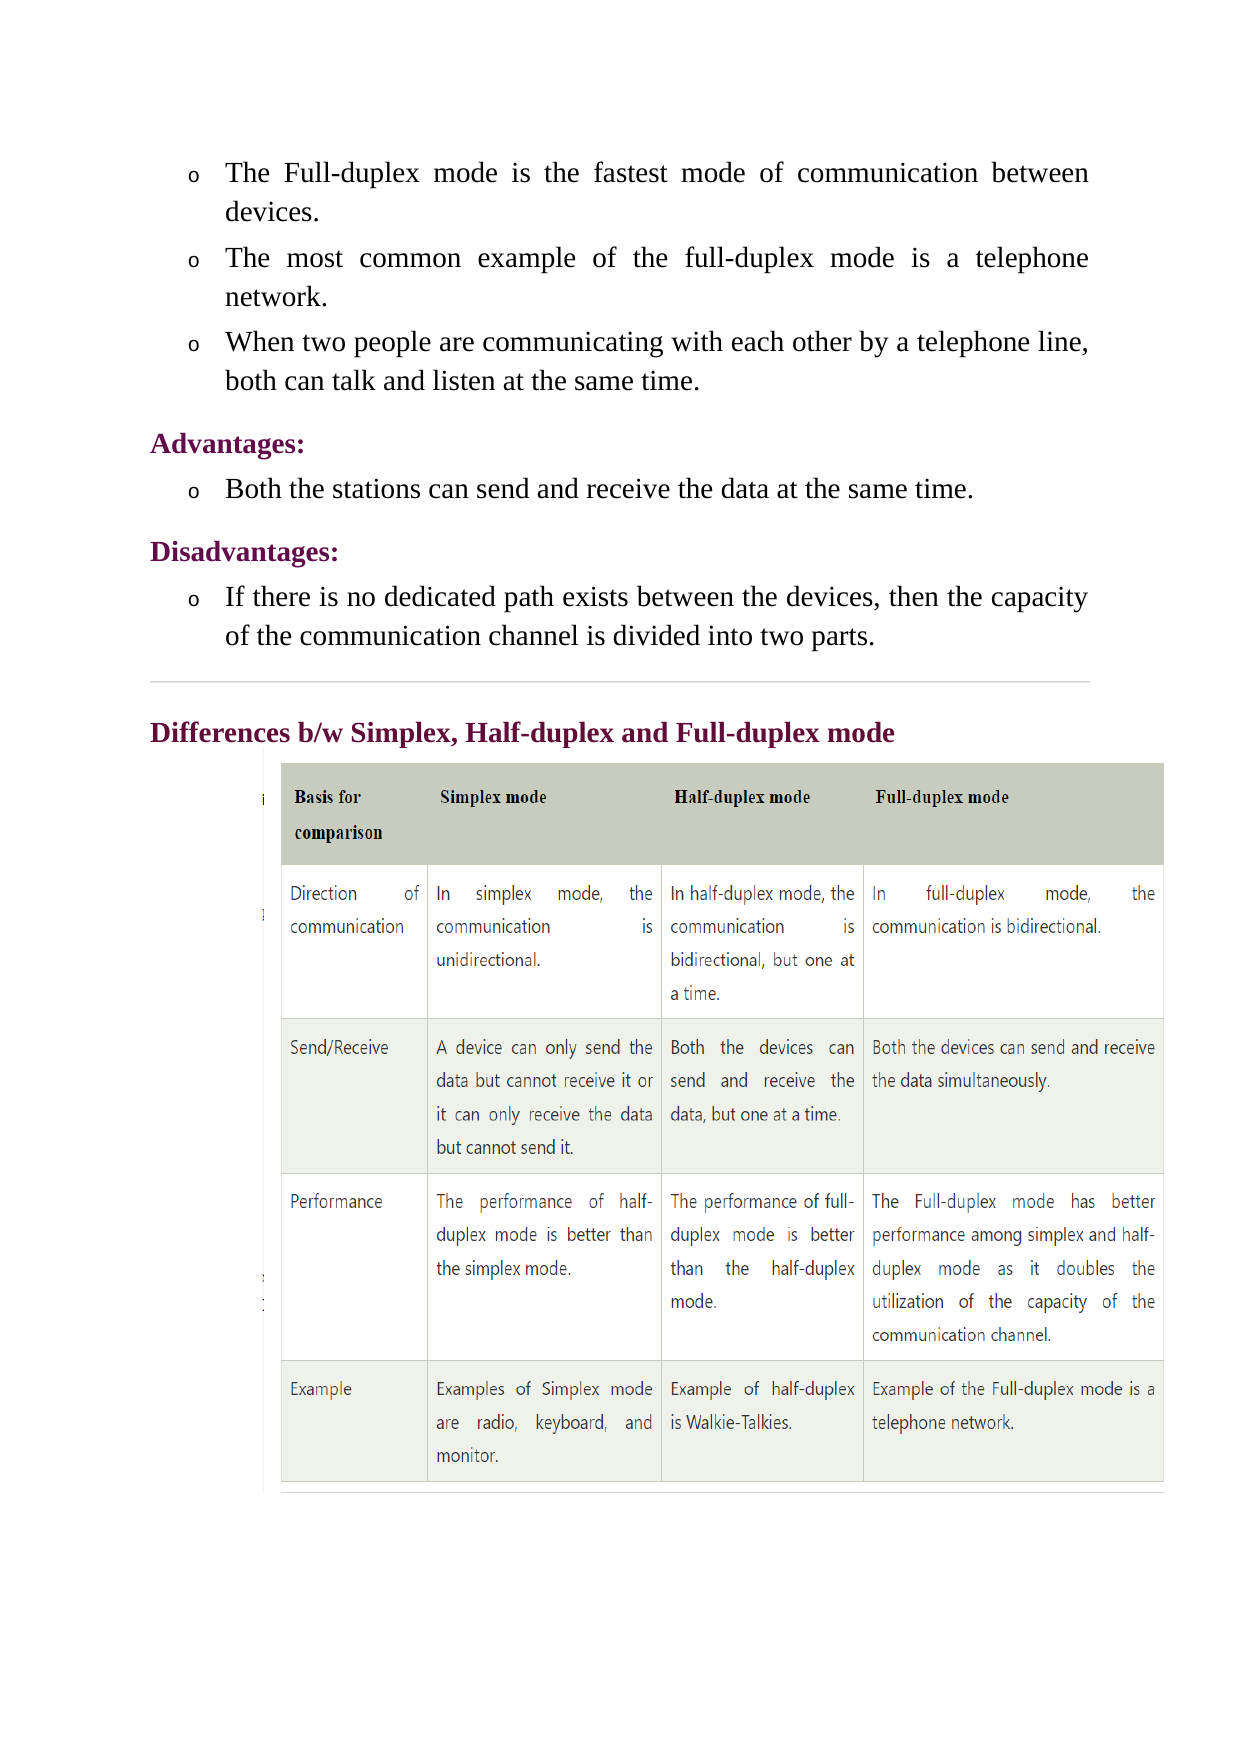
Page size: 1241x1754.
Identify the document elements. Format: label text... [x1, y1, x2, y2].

subtitle Disadvantages: [150, 534, 1090, 568]
list Both the stations can send and receive the data at the same time. [187, 466, 1090, 505]
list If there is no dedicated path exists between the devices, then the capacity of the communication channel is divided into two parts. [187, 574, 1090, 652]
list The most common example of the full-duplex mode is a telephone network. [187, 234, 1090, 312]
list When two people are communicating with each other by a telephone line, both can talk and listen at the same time. [187, 319, 1090, 397]
picture [262, 748, 1178, 1494]
list The Full-duplex mode is the fastest mode of communication between devices. [187, 150, 1090, 228]
subtitle Advantages: [150, 426, 1090, 459]
text Differences b/w Simplex, Half-duplex and Full-duplex mode [150, 683, 1090, 748]
